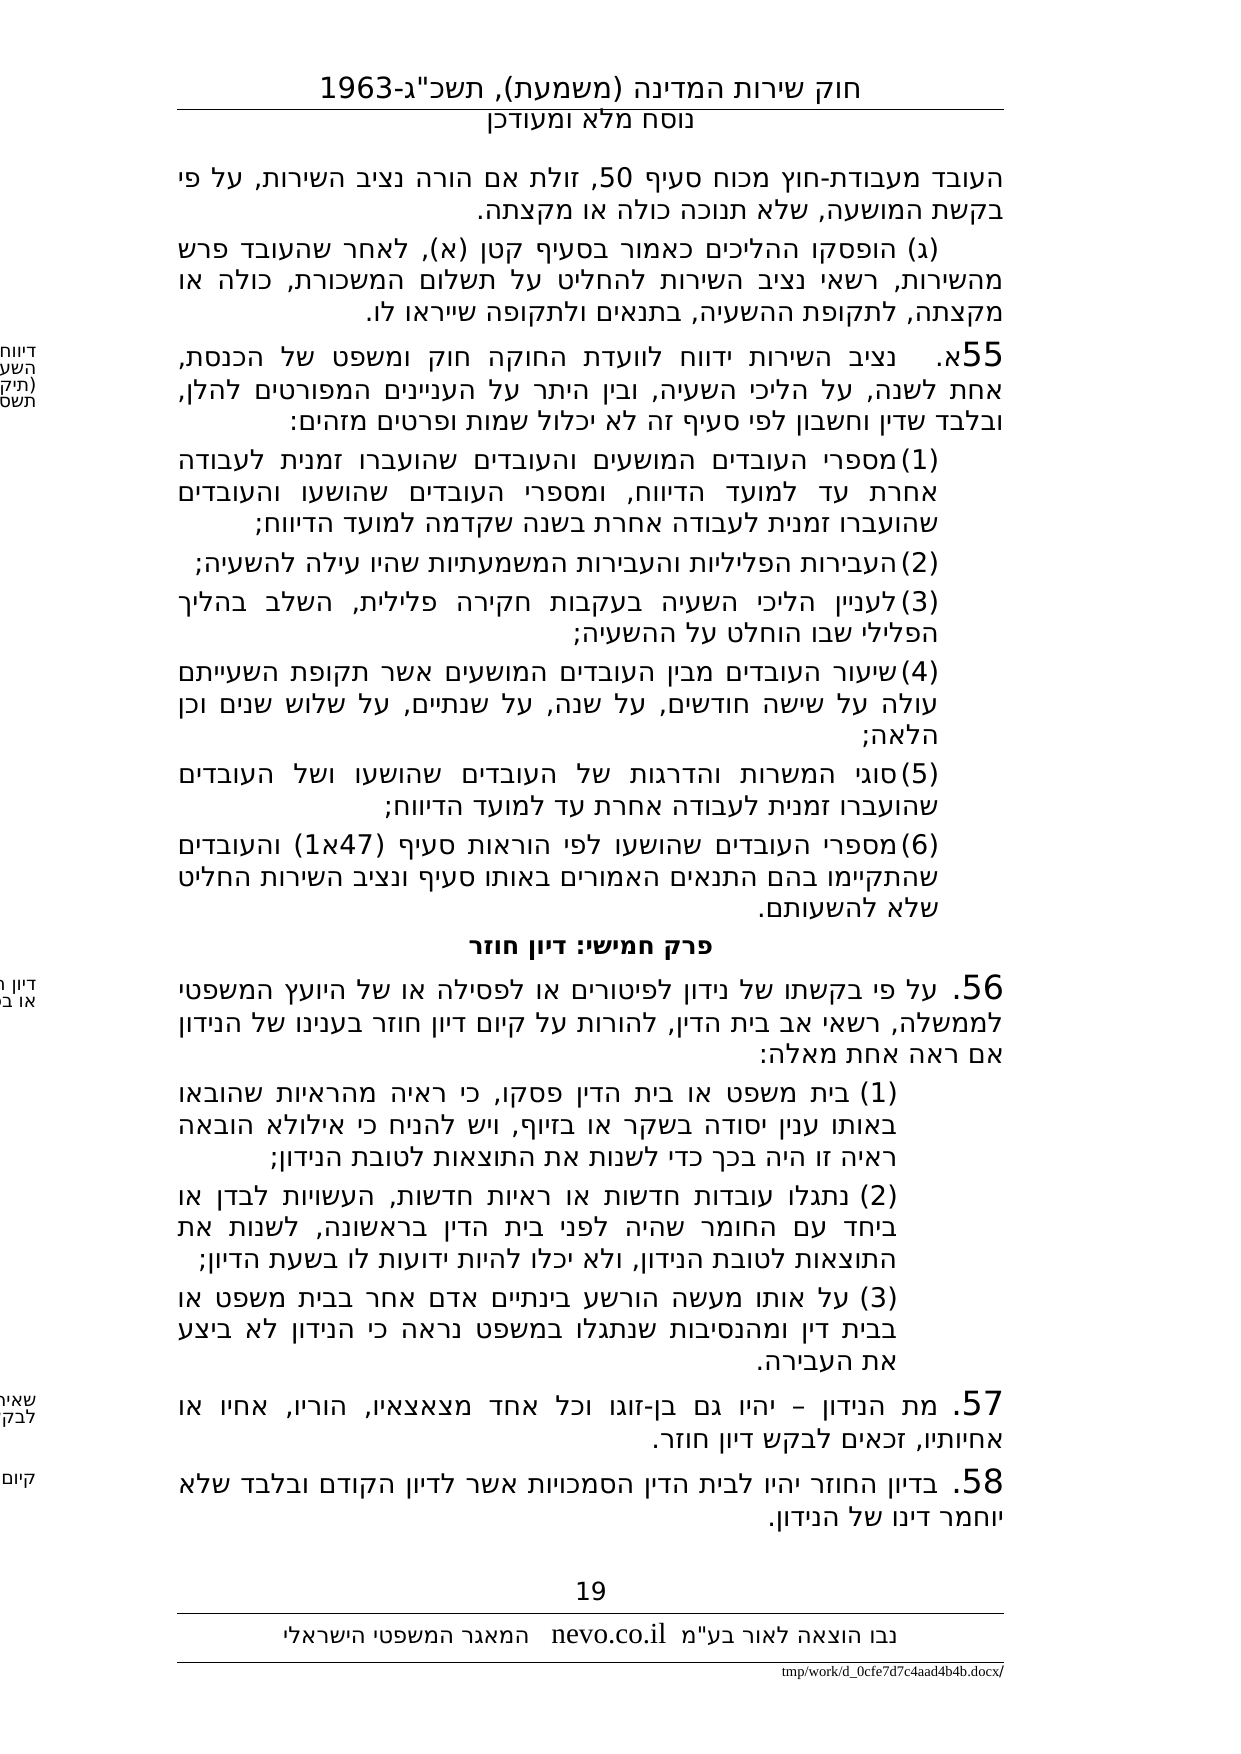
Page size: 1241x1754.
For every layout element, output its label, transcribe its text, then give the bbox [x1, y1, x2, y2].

text 57. מת הנידון – יהיו גם בן-זוגו וכל אחד מצאצאיו, הוריו, אחיו או אחיותיו, זכאים לבקש דיון חוזר. [177, 1384, 1004, 1455]
text 58. בדיון החוזר יהיו לבית הדין הסמכויות אשר לדיון הקודם ובלבד שלא יוחמר דינו של הנידון. [177, 1462, 1004, 1533]
text (4) שיעור העובדים מבין העובדים המושעים אשר תקופת השעייתם עולה על שישה חודשים, על שנה, על שנתיים, על שלוש שנים וכן הלאה; [177, 657, 939, 751]
text 55א. נציב השירות ידווח לוועדת החוקה חוק ומשפט של הכנסת, אחת לשנה, על הליכי השעיה, ובין היתר על העניינים המפורטים להלן, ובלבד שדין וחשבון לפי סעיף זה לא יכלול שמות ופרטים מזהים: [177, 335, 1004, 437]
text 56. על פי בקשתו של נידון לפיטורים או לפסילה או של היועץ המשפטי לממשלה, רשאי אב בית הדין, להורות על קיום דיון חוזר בענינו של הנידון אם ראה אחת מאלה: [177, 968, 1004, 1070]
text (3) לעניין הליכי השעיה בעקבות חקירה פלילית, השלב בהליך הפלילי שבו הוחלט על ההשעיה; [177, 586, 939, 649]
text (ג) הופסקו ההליכים כאמור בסעיף קטן (א), לאחר שהעובד פרש מהשירות, רשאי נציב השירות להחליט על תשלום המשכורת, כולה או מקצתה, לתקופת ההשעיה, בתנאים ולתקופה שייראו לו. [177, 233, 1004, 328]
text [177, 162, 1004, 226]
text (1) בית משפט או בית הדין פסקו, כי ראיה מהראיות שהובאו באותו ענין יסודה בשקר או בזיוף, ויש להניח כי אילולא הובאה ראיה זו היה בכך כדי לשנות את התוצאות לטובת הנידון; [177, 1078, 898, 1172]
text (2) העבירות הפליליות והעבירות המשמעתיות שהיו עילה להשעיה; [177, 547, 939, 578]
text (1) מספרי העובדים המושעים והעובדים שהועברו זמנית לעבודה אחרת עד למועד הדיווח, ומספרי העובדים שהושעו והעובדים שהועברו זמנית לעבודה אחרת בשנה שקדמה למועד הדיווח; [177, 445, 939, 539]
text פרק חמישי: דיון חוזר [177, 932, 1004, 961]
text (5) סוגי המשרות והדרגות של העובדים שהושעו ושל העובדים שהועברו זמנית לעבודה אחרת עד למועד הדיווח; [177, 759, 939, 822]
text (6) מספרי העובדים שהושעו לפי הוראות סעיף (47א1) והעובדים שהתקיימו בהם התנאים האמורים באותו סעיף ונציב השירות החליט שלא להשעותם. [177, 829, 939, 924]
text (3) על אותו מעשה הורשע בינתיים אדם אחר בבית משפט או בבית דין ומהנסיבות שנתגלו במשפט נראה כי הנידון לא ביצע את העבירה. [177, 1282, 898, 1377]
text (2) נתגלו עובדות חדשות או ראיות חדשות, העשויות לבדן או ביחד עם החומר שהיה לפני בית הדין בראשונה, לשנות את התוצאות לטובת הנידון, ולא יכלו להיות ידועות לו בשעת הדיון; [177, 1180, 898, 1274]
